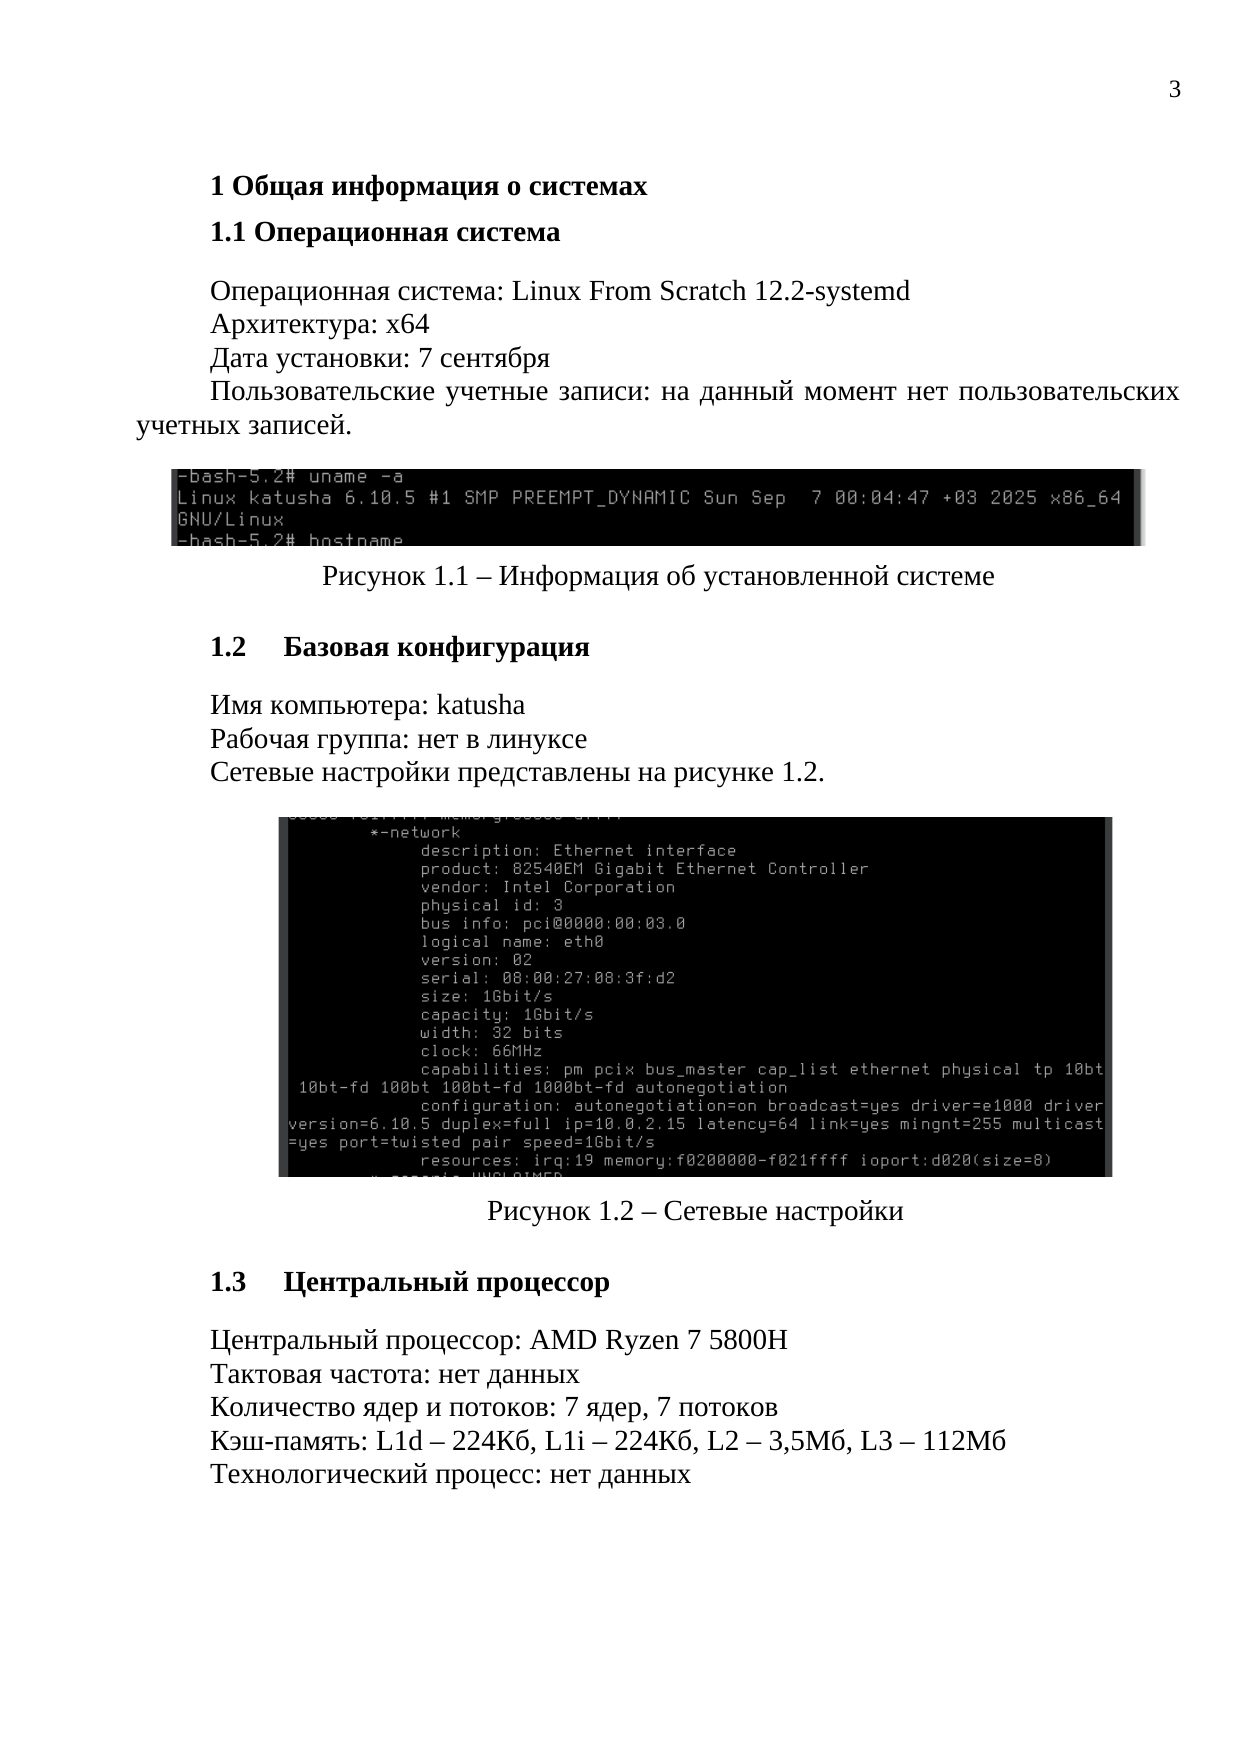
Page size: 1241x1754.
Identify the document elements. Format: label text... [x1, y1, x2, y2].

picture [171, 469, 1146, 546]
text Кэш-память: L1d – 224Кб, L1i – 224Кб, L2 – 3,5Мб, L3 – 112Мб [136, 1423, 1181, 1457]
text Пользовательские учетные записи: на данный момент нет пользовательских учетных записей. [136, 373, 1181, 440]
text Технологический процесс: нет данных [136, 1457, 1181, 1490]
text Операционная система: Linux From Scratch 12.2-systemd [136, 273, 1181, 306]
subtitle 1.2 Базовая конфигурация [136, 629, 1181, 662]
subtitle 1.3 Центральный процессор [136, 1264, 1181, 1297]
subtitle 1 Общая информация о системах [136, 168, 1181, 202]
text Рабочая группа: нет в линуксе [136, 721, 1181, 754]
text Имя компьютера: katusha [136, 687, 1181, 721]
text Количество ядер и потоков: 7 ядер, 7 потоков [136, 1389, 1181, 1423]
text Рисунок 1.1 – Информация об установленной системе [136, 558, 1181, 591]
picture [278, 817, 1113, 1177]
text Дата установки: 7 сентября [136, 340, 1181, 373]
text Тактовая частота: нет данных [136, 1356, 1181, 1389]
text Архитектура: x64 [136, 306, 1181, 340]
text Сетевые настройки представлены на рисунке 1.2. [136, 754, 1181, 788]
text Рисунок 1.2 – Сетевые настройки [136, 1193, 1181, 1226]
text Центральный процессор: AMD Ryzen 7 5800H [136, 1322, 1181, 1356]
subtitle 1.1 Операционная система [136, 214, 1181, 248]
